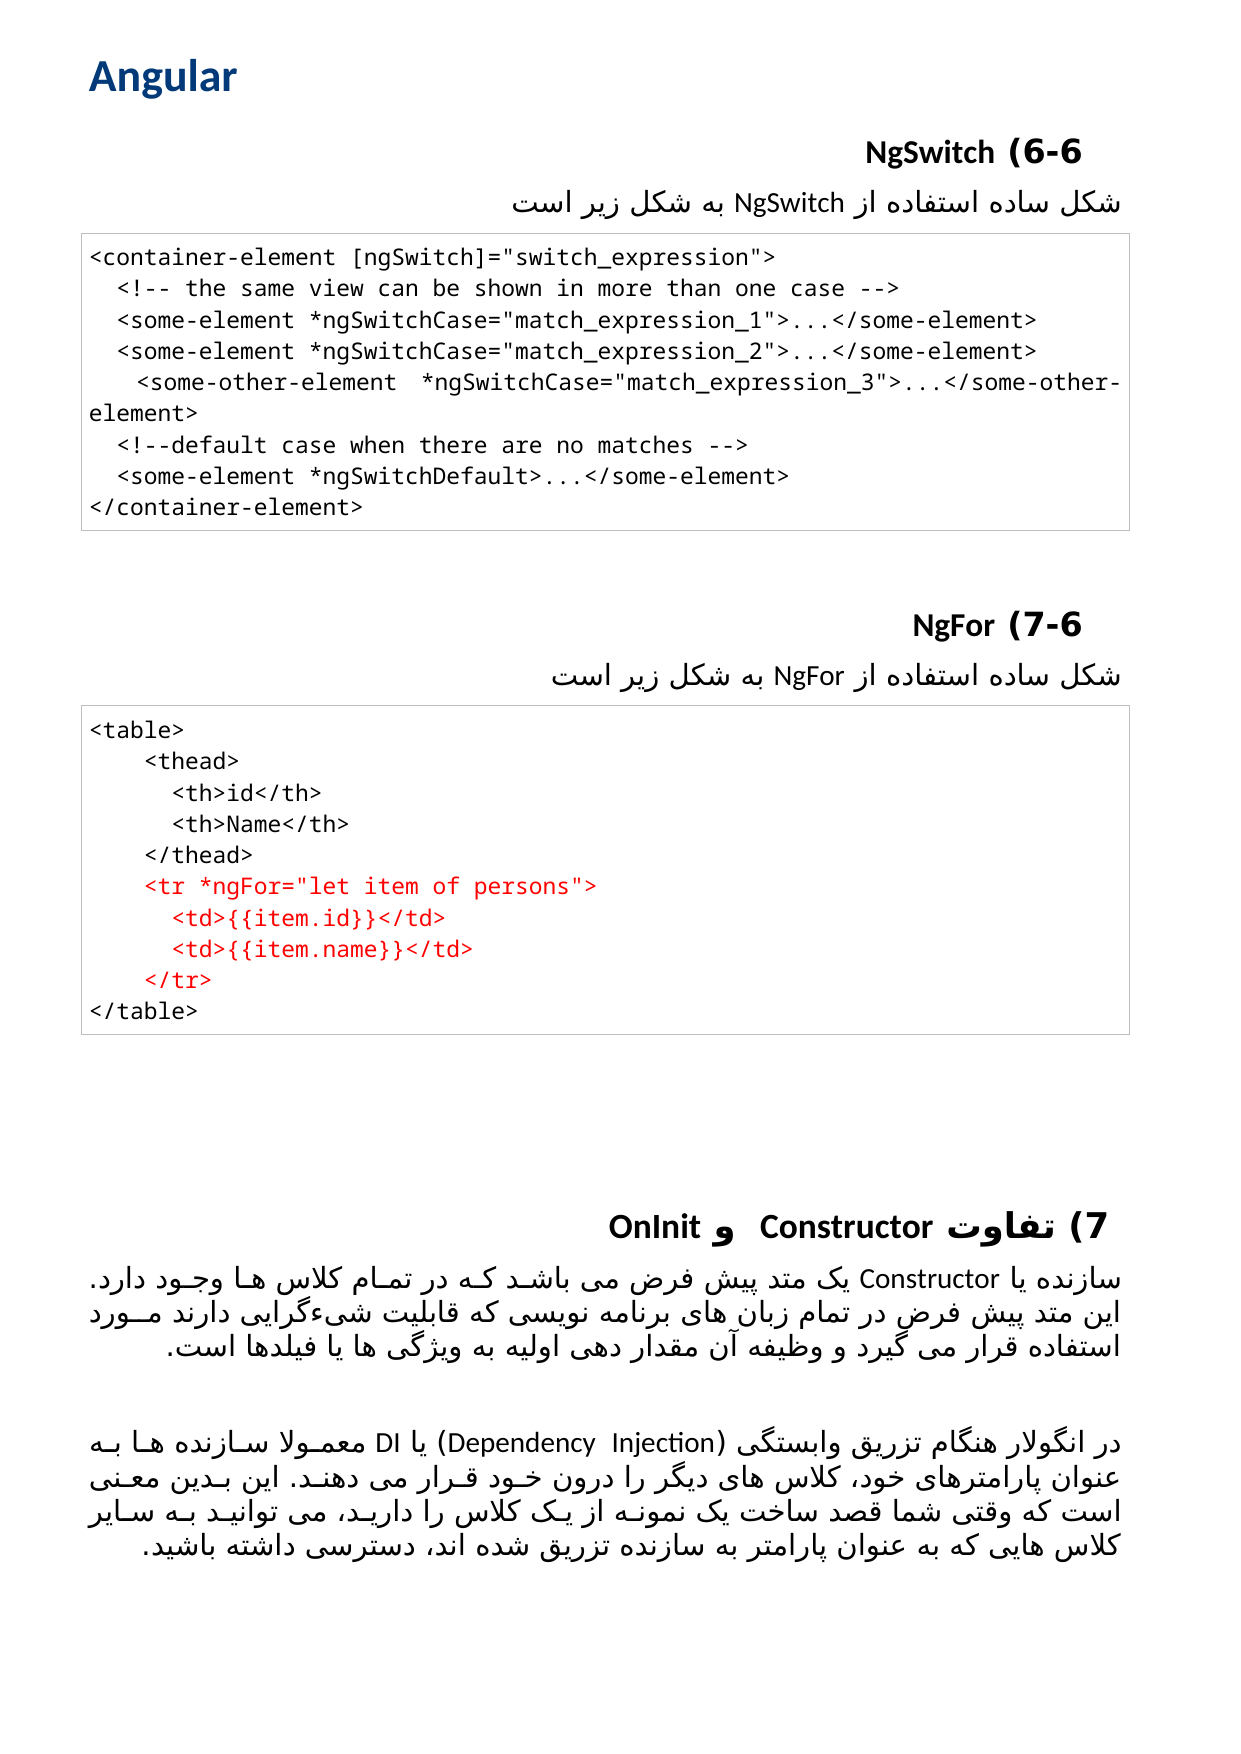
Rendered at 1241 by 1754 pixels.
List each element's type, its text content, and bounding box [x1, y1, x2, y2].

text سازنده یا Constructor یک متد پیش فرض می باشد که در تمام کلاس ها وجود دارد. این متد پیش فرض در تمام زبان های برنامه نویسی که قابلیت شیءگرایی دارند مورد استفاده قرار می گیرد و وظیفه آن مقدار دهی اولیه به ویژگی ها یا فیلدها است. [89, 1260, 1122, 1364]
table_header <table> <thead> <th>id</th> <th>Name</th> </thead> <tr *ngFor="let item of persons"> <td>{{item.id}}</td> <td>{{item.name}}</td> </tr> </table> [82, 706, 1129, 1034]
subtitle NgFor [89, 604, 1083, 645]
table_header <container-element [ngSwitch]="switch_expression"> <!-- the same view can be shown in more than one case --> <some-element *ngSwitchCase="match_expression_1">...</some-element> <some-element *ngSwitchCase="match_expression_2">...</some-element> <some-other-element *ngSwitchCase="match_expression_3">...</some-other-element> <!--default case when there are no matches --> <some-element *ngSwitchDefault>...</some-element> </container-element> [82, 234, 1129, 530]
text در انگولار هنگام تزریق وابستگی (Dependency Injection) یا DI معمولا سازنده ها به عنوان پارامترهای خود، کلاس های دیگر را درون خود قرار می دهند. این بدین معنی است که وقتی شما قصد ساخت یک نمونه از یک کلاس را دارید، می توانید به سایر کلاس هایی که به عنوان پارامتر به سازنده تزریق شده اند، دسترسی داشته باشید. [89, 1424, 1122, 1562]
text شکل ساده استفاده از NgFor به شکل زیر است [89, 657, 1122, 693]
subtitle تفاوت Constructor و OnInit [89, 1204, 1109, 1248]
text شکل ساده استفاده از NgSwitch به شکل زیر است [89, 184, 1122, 220]
subtitle NgSwitch [89, 131, 1083, 172]
